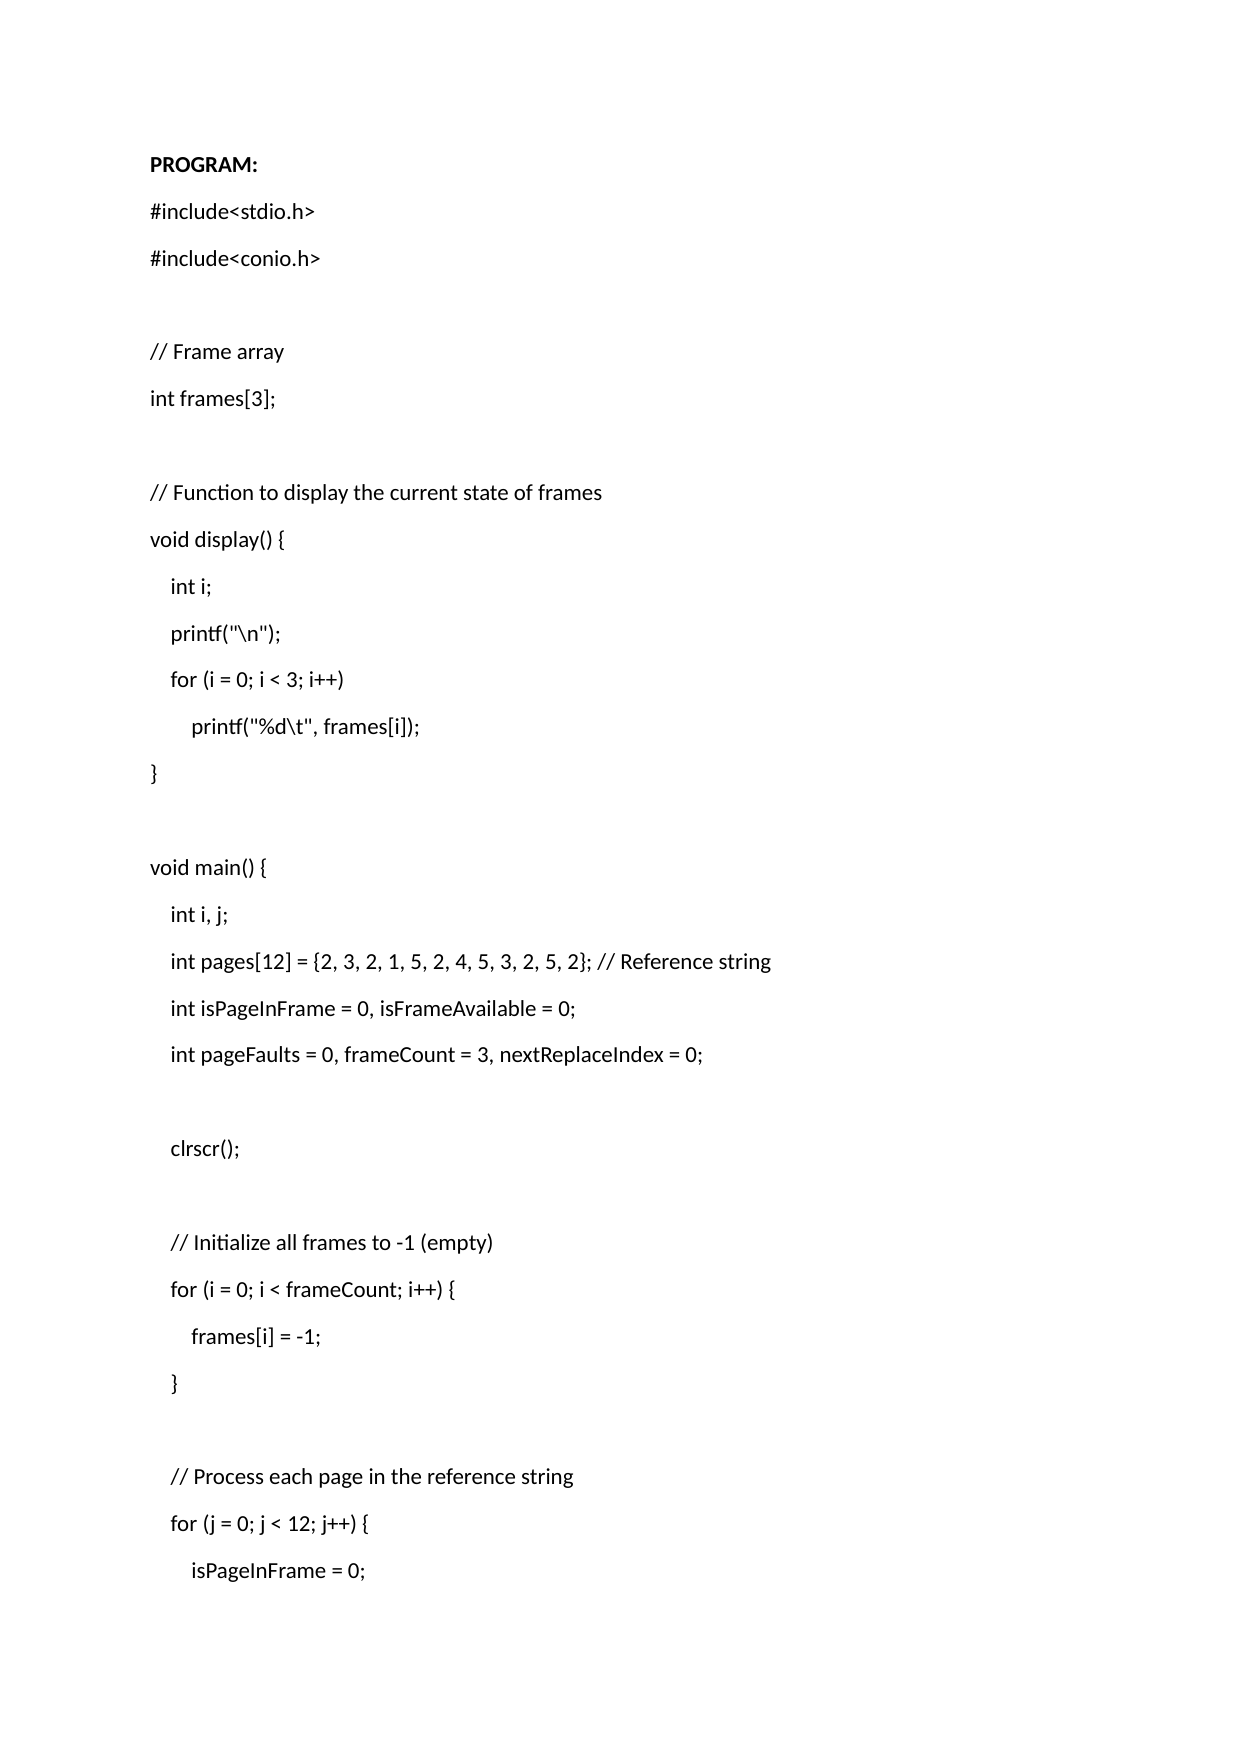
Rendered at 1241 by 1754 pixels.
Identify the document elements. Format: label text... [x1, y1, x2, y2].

text for (j = 0; j < 12; j++) { [150, 1509, 1090, 1537]
text isPageInFrame = 0; [150, 1556, 1090, 1584]
text #include<conio.h> [150, 244, 1090, 272]
text for (i = 0; i < frameCount; i++) { [150, 1275, 1090, 1303]
text int isPageInFrame = 0, isFrameAvailable = 0; [150, 994, 1090, 1022]
text printf("%d\t", frames[i]); [150, 712, 1090, 741]
text int i, j; [150, 900, 1090, 928]
text int pageFaults = 0, frameCount = 3, nextReplaceIndex = 0; [150, 1041, 1090, 1069]
text PROGRAM: [150, 150, 1090, 178]
text int frames[3]; [150, 384, 1090, 412]
text clrscr(); [150, 1134, 1090, 1162]
text printf("\n"); [150, 619, 1090, 647]
text } [150, 759, 1090, 787]
text void main() { [150, 853, 1090, 881]
text // Frame array [150, 337, 1090, 366]
text void display() { [150, 525, 1090, 553]
text } [150, 1369, 1090, 1397]
text #include<stdio.h> [150, 197, 1090, 225]
text // Process each page in the reference string [150, 1462, 1090, 1491]
text // Function to display the current state of frames [150, 478, 1090, 506]
text // Initialize all frames to -1 (empty) [150, 1228, 1090, 1256]
text frames[i] = -1; [150, 1322, 1090, 1350]
text int pages[12] = {2, 3, 2, 1, 5, 2, 4, 5, 3, 2, 5, 2}; // Reference string [150, 947, 1090, 975]
text for (i = 0; i < 3; i++) [150, 666, 1090, 694]
text int i; [150, 572, 1090, 600]
